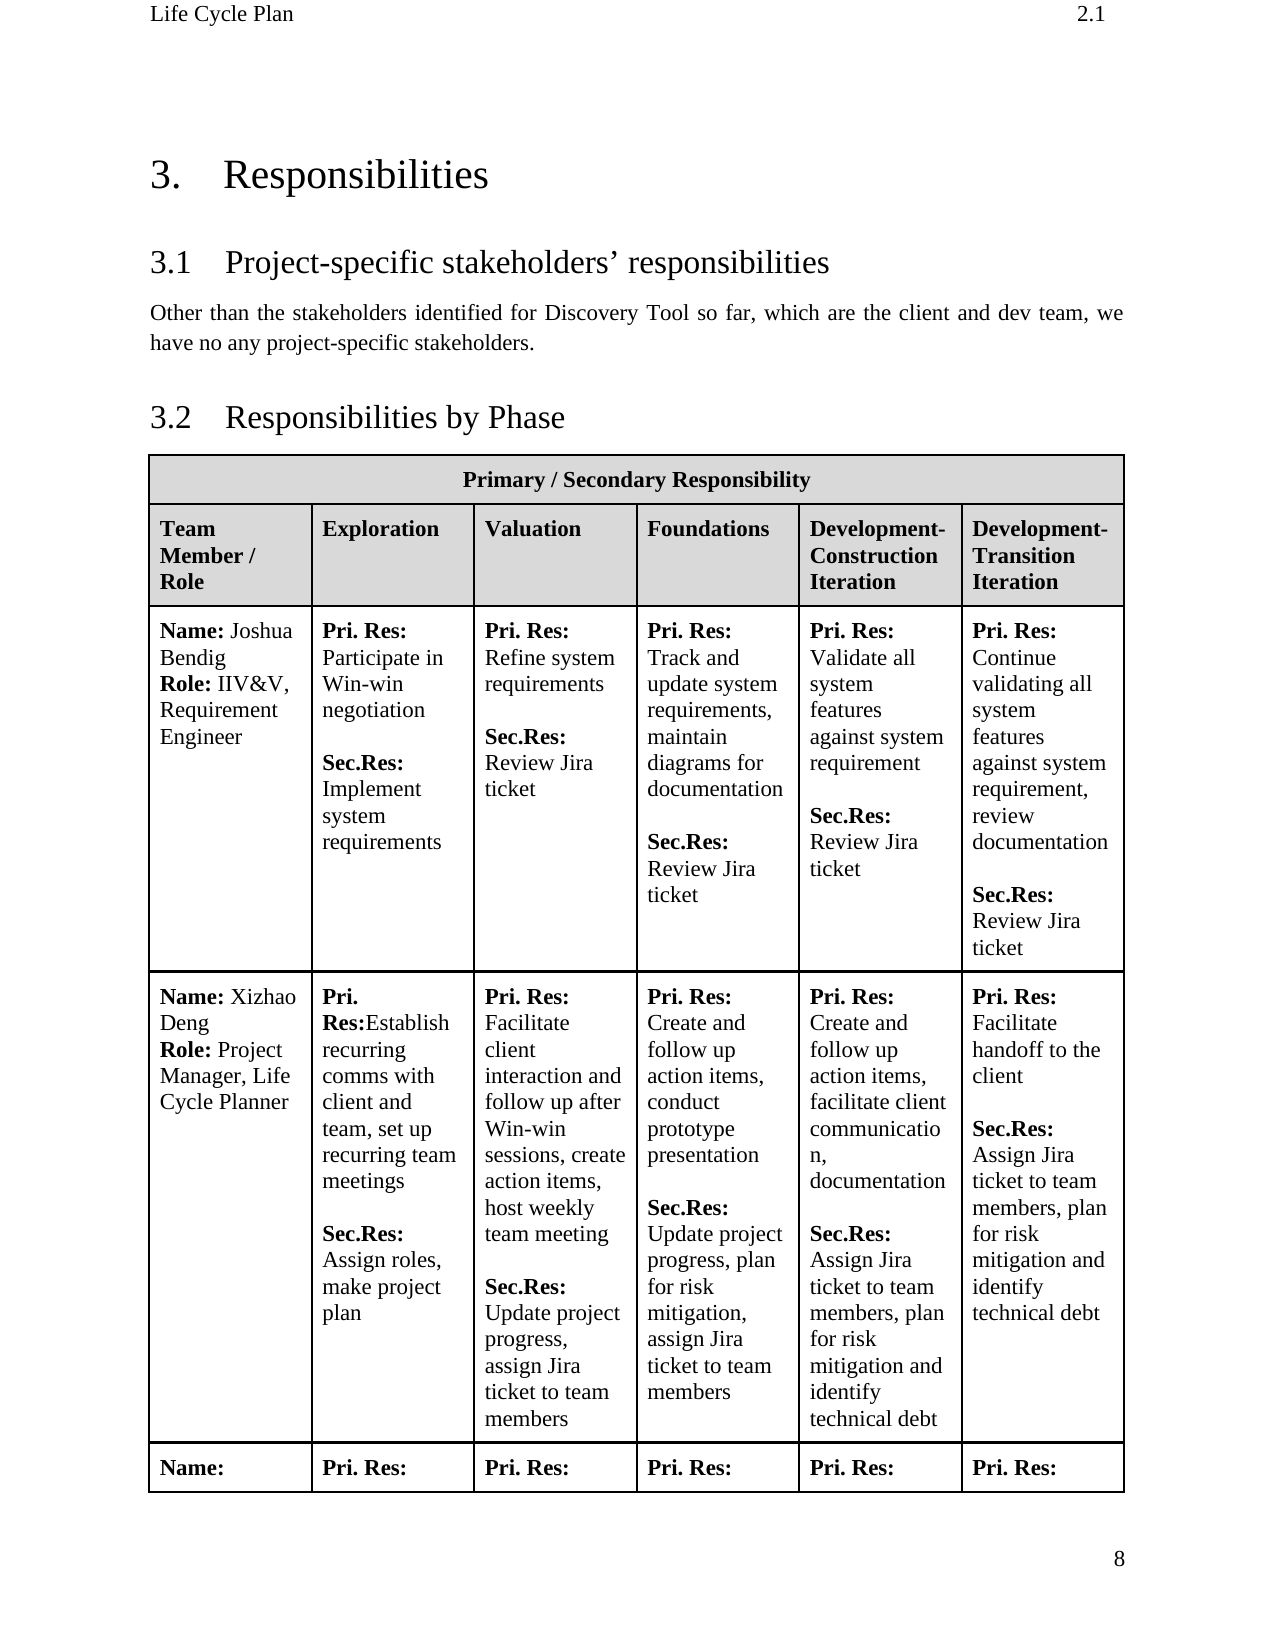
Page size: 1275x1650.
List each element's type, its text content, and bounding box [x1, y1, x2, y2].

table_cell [638, 1444, 798, 1491]
table_cell Development-Construction Iteration [800, 505, 961, 605]
table_cell Pri. Res: Create and follow up action items, facilitate client communication, documentation Sec.Res: Assign Jira ticket to team members, plan for risk mitigation and identify technical debt [800, 973, 961, 1441]
subtitle 3.1 Project-specific stakeholders’ responsibilities [150, 243, 1125, 281]
table_cell Pri. Res: Track and update system requirements, maintain diagrams for documentation Sec.Res: Review Jira ticket [638, 607, 798, 970]
table_cell Name: Xizhao Deng Role: Project Manager, Life Cycle Planner [150, 973, 311, 1441]
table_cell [313, 1444, 473, 1491]
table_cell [475, 1444, 636, 1491]
subtitle 3.2 Responsibilities by Phase [150, 397, 1125, 435]
table_cell Pri. Res:Establish recurring comms with client and team, set up recurring team meetings Sec.Res: Assign roles, make project plan [313, 973, 473, 1441]
table_cell Pri. Res: Facilitate handoff to the client Sec.Res: Assign Jira ticket to team members, plan for risk mitigation and identify technical debt [963, 973, 1123, 1441]
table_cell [150, 1444, 311, 1491]
table_cell Foundations [638, 505, 798, 605]
table_cell Pri. Res: Participate in Win-win negotiation Sec.Res: Implement system requirements [313, 607, 473, 970]
table_cell Exploration [313, 505, 473, 605]
subtitle 3. Responsibilities [150, 150, 1125, 198]
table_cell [800, 1444, 961, 1491]
table_cell Development-Transition Iteration [963, 505, 1123, 605]
table_cell Name: Joshua Bendig Role: IIV&V, Requirement Engineer [150, 607, 311, 970]
table_cell Team Member / Role [150, 505, 311, 605]
table_cell Pri. Res: Facilitate client interaction and follow up after Win-win sessions, create action items, host weekly team meeting Sec.Res: Update project progress, assign Jira ticket to team members [475, 973, 636, 1441]
text Other than the stakeholders identified for Discovery Tool so far, which are the client and dev team, we have no any project-specific stakeholders. [150, 299, 1125, 356]
table_header Primary / Secondary Responsibility [150, 456, 1123, 503]
table_cell Valuation [475, 505, 636, 605]
table_cell Pri. Res: Create and follow up action items, conduct prototype presentation Sec.Res: Update project progress, plan for risk mitigation, assign Jira ticket to team members [638, 973, 798, 1441]
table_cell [963, 1444, 1123, 1491]
table_cell Pri. Res: Continue validating all system features against system requirement, review documentation Sec.Res: Review Jira ticket [963, 607, 1123, 970]
table_cell Pri. Res: Validate all system features against system requirement Sec.Res: Review Jira ticket [800, 607, 961, 970]
table_cell Pri. Res: Refine system requirements Sec.Res: Review Jira ticket [475, 607, 636, 970]
